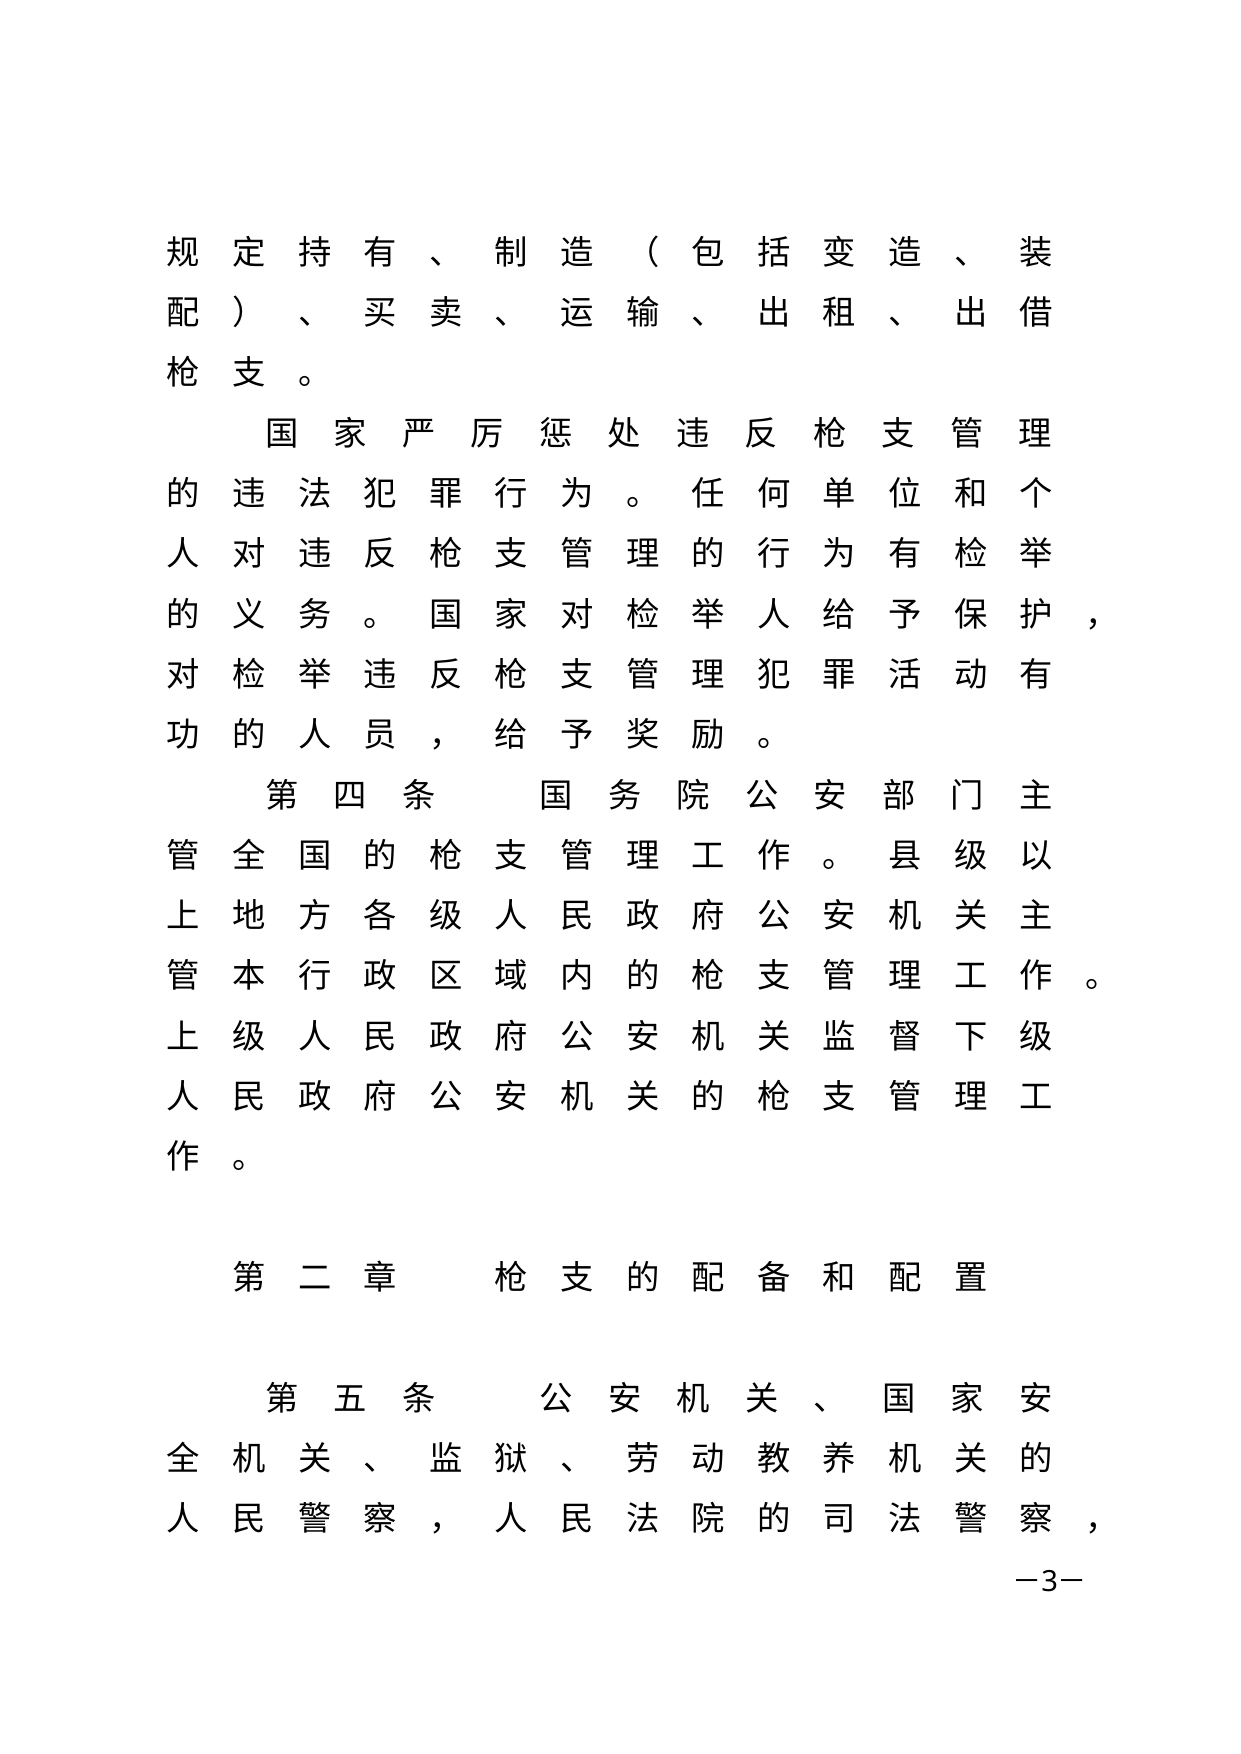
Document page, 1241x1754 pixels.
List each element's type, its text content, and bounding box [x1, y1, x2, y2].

text 第三条 国家严格管制枪支。禁止任何单位或者个人违反法律规定持有、制造（包括变造、装配）、买卖、运输、出租、出借枪支。 [167, 219, 1085, 400]
text 第四条 国务院公安部门主管全国的枪支管理工作。县级以上地方各级人民政府公安机关主管本行政区域内的枪支管理工作。上级人民政府公安机关监督下级人民政府公安机关的枪支管理工作。 [167, 762, 1085, 1184]
text 第五条 公安机关、国家安全机关、监狱、劳动教养机关的人民警察，人民法院的司法警察，人民检察院的司法警察和担负案件侦查任务的检察人员，海关的缉私人员，在依法履行职责时确有必要使用枪支的，可以配备公务用枪。 [167, 1365, 1085, 1546]
text 第二章 枪支的配备和配置 [167, 1245, 1085, 1305]
text 国家严厉惩处违反枪支管理的违法犯罪行为。任何单位和个人对违反枪支管理的行为有检举的义务。国家对检举人给予保护，对检举违反枪支管理犯罪活动有功的人员，给予奖励。 [167, 400, 1085, 762]
